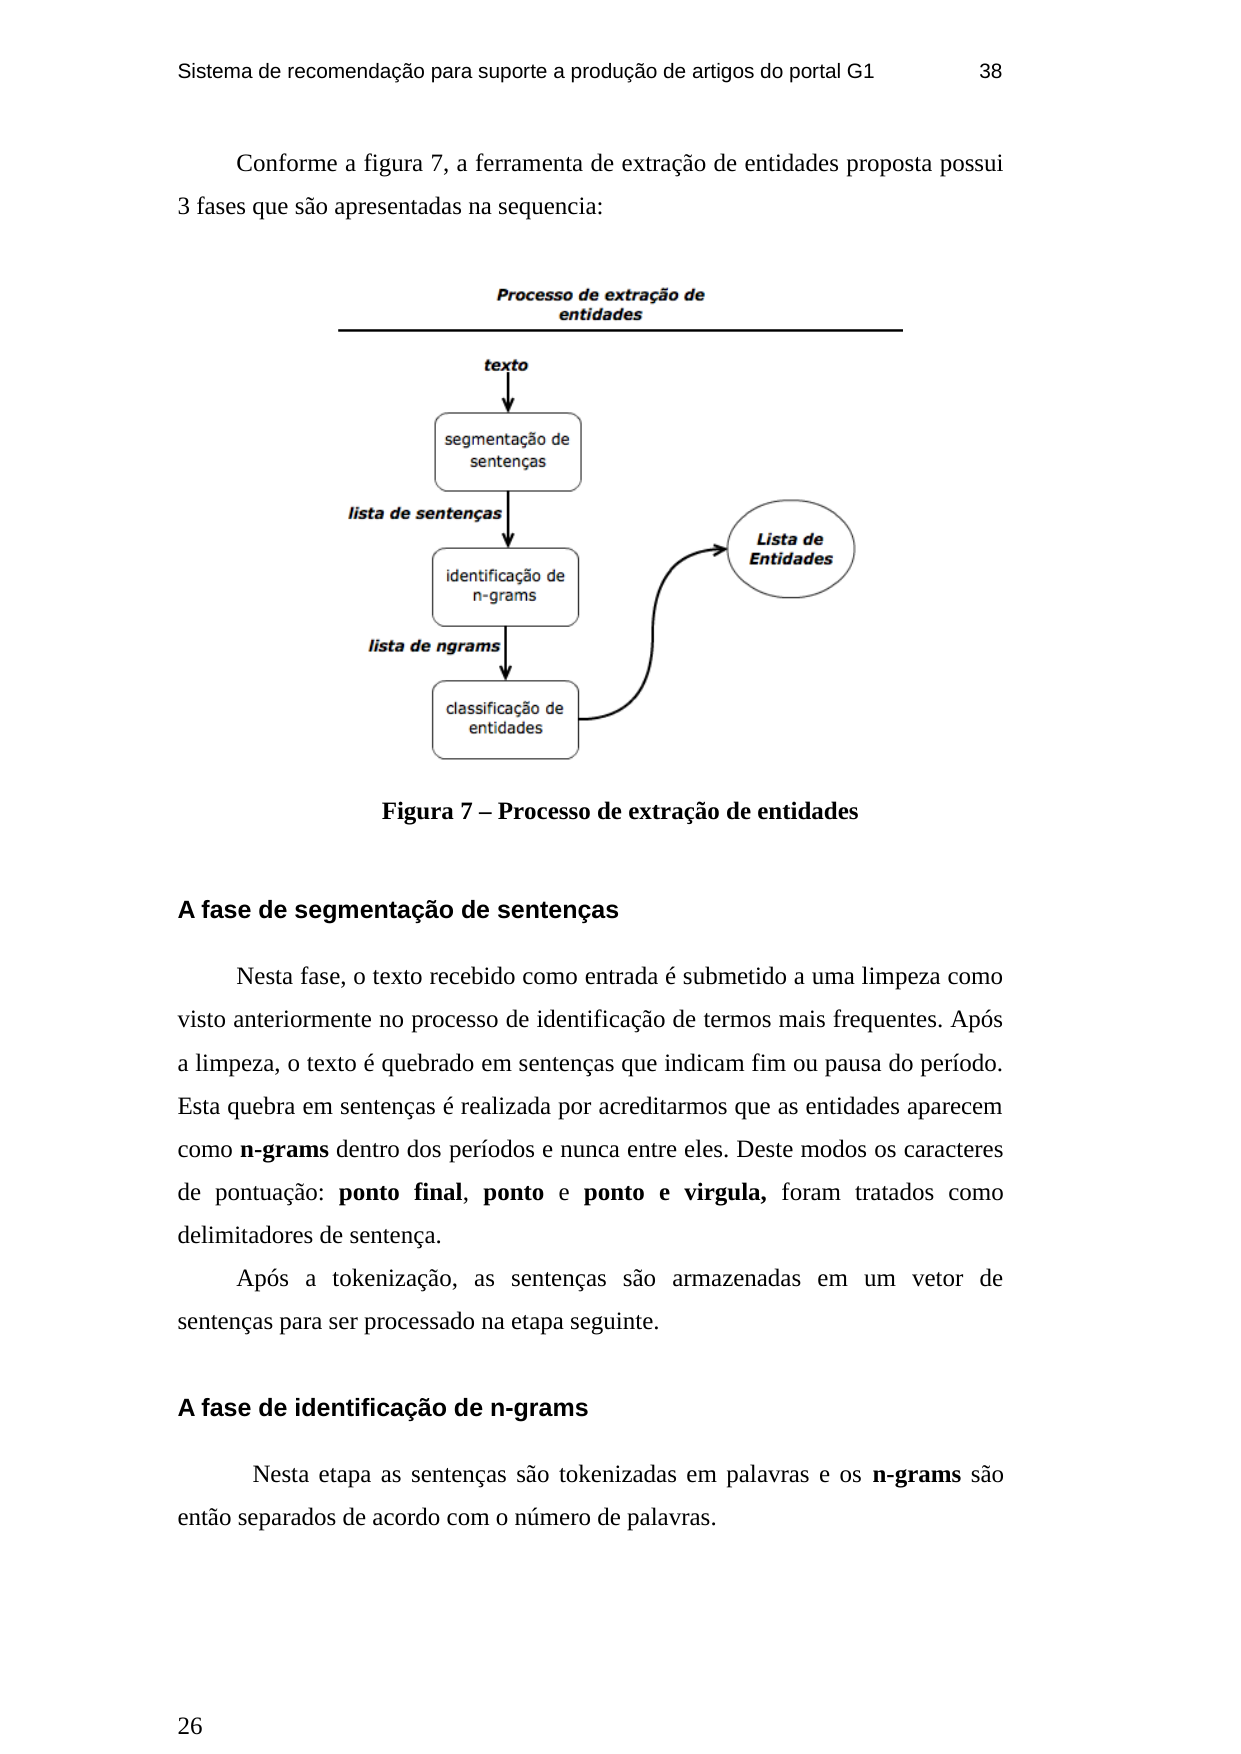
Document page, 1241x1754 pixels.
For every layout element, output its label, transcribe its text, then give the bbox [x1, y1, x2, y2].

text Após a tokenização, as sentenças são armazenadas em um vetor de sentenças para ser processado na etapa seguinte. [177, 1263, 1004, 1335]
subtitle A fase de segmentação de sentenças [177, 895, 1004, 924]
subtitle A fase de identificação de n-grams [177, 1393, 1004, 1421]
text Conforme a figura 7, a ferramenta de extração de entidades proposta possui 3 fases que são apresentadas na sequencia: [177, 148, 1004, 219]
text Nesta fase, o texto recebido como entrada é submetido a uma limpeza como visto anteriormente no processo de identificação de termos mais frequentes. Após a limpeza, o texto é quebrado em sentenças que indicam fim ou pausa do período. Esta quebra em sentenças é realizada por acreditarmos que as entidades aparecem como n-grams dentro dos períodos e nunca entre eles. Deste modos os caracteres de pontuação: ponto final, ponto e ponto e virgula, foram tratados como delimitadores de sentença. [177, 961, 1004, 1249]
text Nesta etapa as sentenças são tokenizadas em palavras e os n-grams são então separados de acordo com o número de palavras. [177, 1459, 1004, 1531]
text Figura 7 – Processo de extração de entidades [177, 796, 1004, 825]
picture [337, 277, 903, 770]
